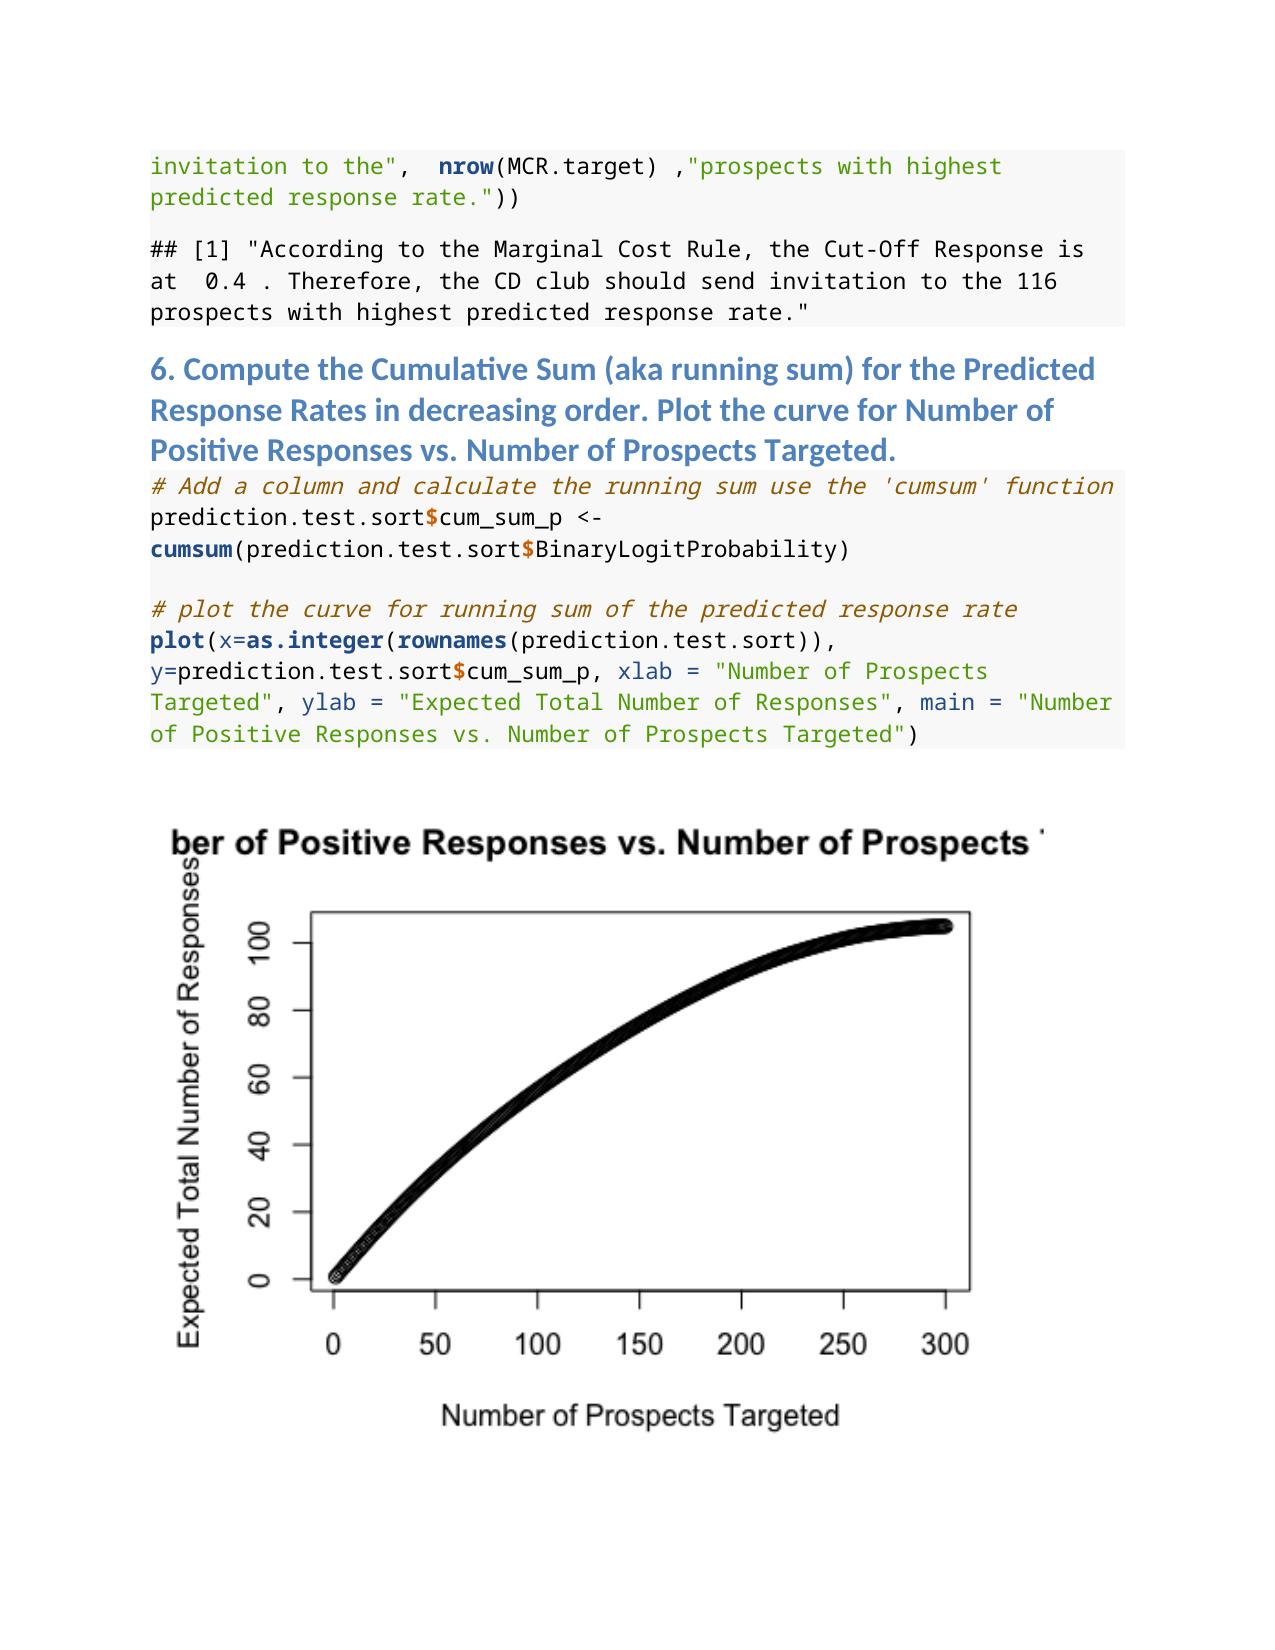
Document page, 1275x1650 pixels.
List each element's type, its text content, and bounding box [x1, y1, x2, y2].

text # Add a column and calculate the running sum use the 'cumsum' function prediction.test.sort$cum_sum_p <- cumsum(prediction.test.sort$BinaryLogitProbability) # plot the curve for running sum of the predicted response rate plot(x=as.integer(rownames(prediction.test.sort)), y=prediction.test.sort$cum_sum_p, xlab = "Number of Prospects Targeted", ylab = "Expected Total Number of Responses", main = "Number of Positive Responses vs. Number of Prospects Targeted") [150, 470, 1125, 749]
subtitle 6. Compute the Cumulative Sum (aka running sum) for the Predicted Response Rates in decreasing order. Plot the curve for Number of Positive Responses vs. Number of Prospects Targeted. [150, 348, 1125, 470]
picture [168, 769, 1044, 1470]
text ## [1] "According to the Marginal Cost Rule, the Cut-Off Response is at 0.4 . Therefore, the CD club should send invitation to the 116 prospects with highest predicted response rate." [150, 233, 1125, 327]
